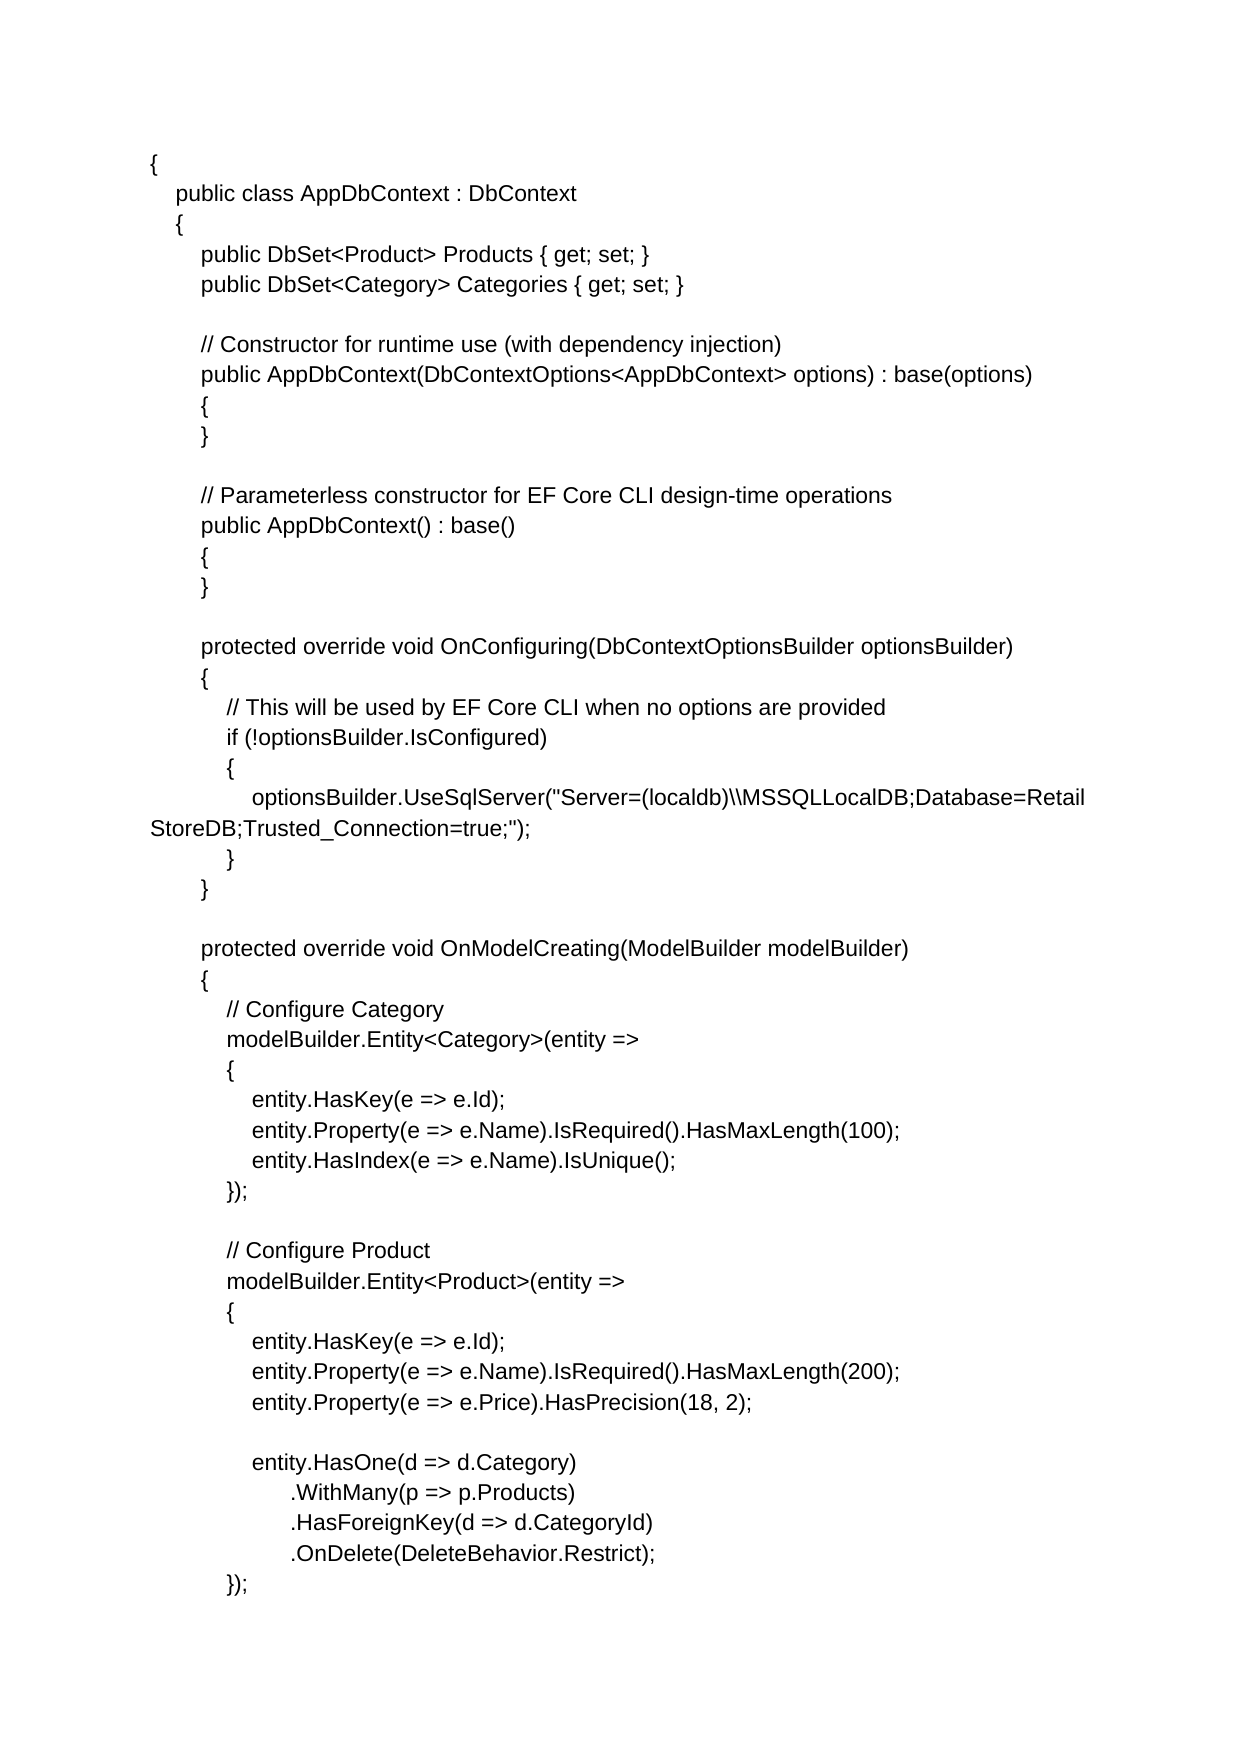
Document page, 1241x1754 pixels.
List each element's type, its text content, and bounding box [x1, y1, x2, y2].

text entity.HasIndex(e => e.Name).IsUnique(); [150, 1147, 1090, 1173]
text .HasForeignKey(d => d.CategoryId) [150, 1509, 1090, 1536]
text public class AppDbContext : DbContext [150, 180, 1090, 207]
text entity.HasKey(e => e.Id); [150, 1328, 1090, 1354]
text optionsBuilder.UseSqlServer("Server=(localdb)\\MSSQLLocalDB;Database=RetailStoreDB;Trusted_Connection=true;"); [150, 784, 1090, 841]
text // Configure Product [150, 1237, 1090, 1264]
text if (!optionsBuilder.IsConfigured) [150, 724, 1090, 750]
text modelBuilder.Entity<Product>(entity => [150, 1268, 1090, 1294]
text entity.Property(e => e.Name).IsRequired().HasMaxLength(100); [150, 1117, 1090, 1143]
text // Parameterless constructor for EF Core CLI design-time operations [150, 482, 1090, 509]
text protected override void OnConfiguring(DbContextOptionsBuilder optionsBuilder) [150, 633, 1090, 660]
text .WithMany(p => p.Products) [150, 1479, 1090, 1506]
text { [150, 1056, 1090, 1083]
text protected override void OnModelCreating(ModelBuilder modelBuilder) [150, 935, 1090, 962]
text } [150, 875, 1090, 901]
text entity.Property(e => e.Price).HasPrecision(18, 2); [150, 1388, 1090, 1415]
text { [150, 150, 1090, 176]
text { [150, 966, 1090, 992]
text .OnDelete(DeleteBehavior.Restrict); [150, 1539, 1090, 1566]
text public DbSet<Category> Categories { get; set; } [150, 271, 1090, 297]
text { [150, 663, 1090, 690]
text { [150, 543, 1090, 569]
text { [150, 1298, 1090, 1324]
text // Configure Category [150, 996, 1090, 1022]
text // Constructor for runtime use (with dependency injection) [150, 331, 1090, 358]
text entity.Property(e => e.Name).IsRequired().HasMaxLength(200); [150, 1358, 1090, 1385]
text { [150, 754, 1090, 781]
text } [150, 845, 1090, 871]
text { [150, 210, 1090, 237]
text public AppDbContext(DbContextOptions<AppDbContext> options) : base(options) [150, 361, 1090, 388]
text public DbSet<Product> Products { get; set; } [150, 241, 1090, 267]
text // This will be used by EF Core CLI when no options are provided [150, 694, 1090, 720]
text { [150, 392, 1090, 418]
text entity.HasOne(d => d.Category) [150, 1449, 1090, 1475]
text }); [150, 1570, 1090, 1596]
text public AppDbContext() : base() [150, 512, 1090, 539]
text } [150, 422, 1090, 448]
text } [150, 573, 1090, 599]
text entity.HasKey(e => e.Id); [150, 1086, 1090, 1113]
text modelBuilder.Entity<Category>(entity => [150, 1026, 1090, 1052]
text }); [150, 1177, 1090, 1203]
